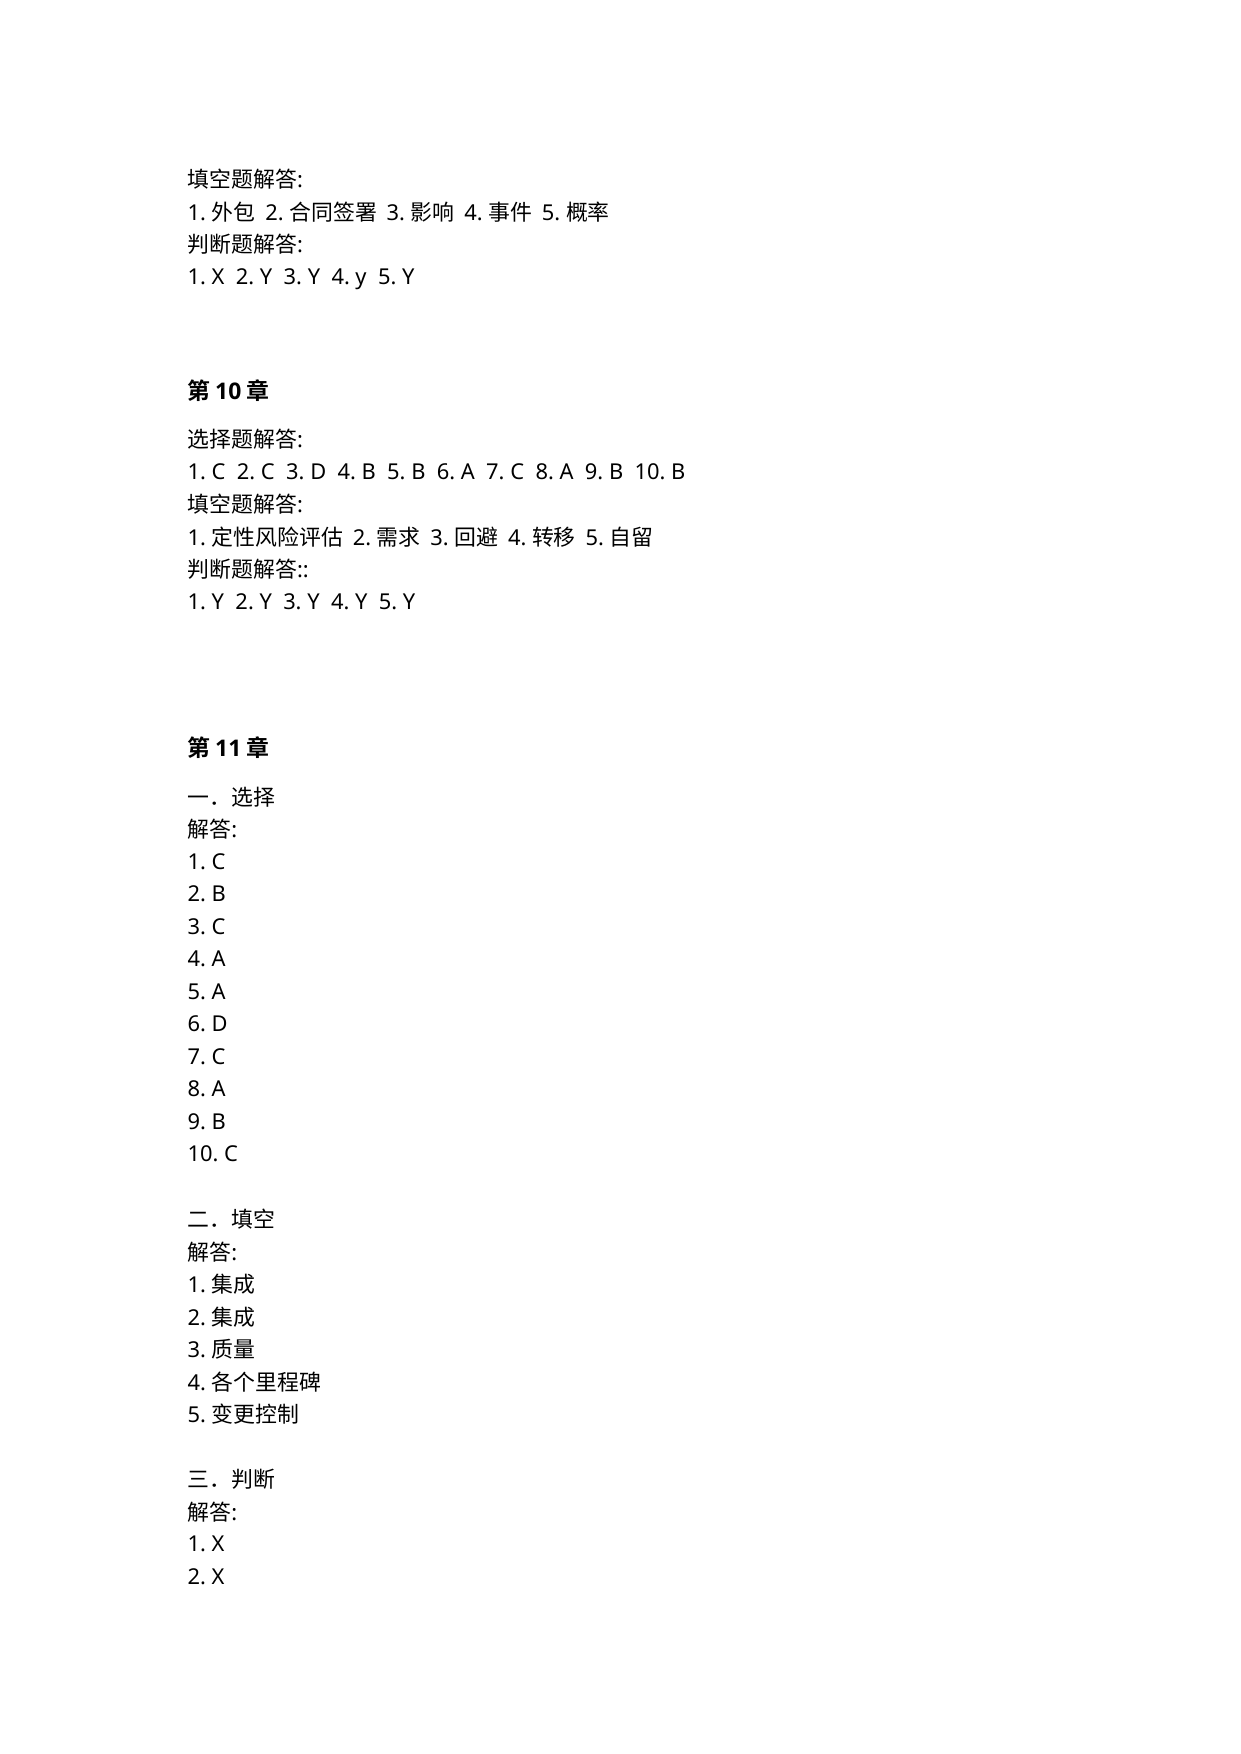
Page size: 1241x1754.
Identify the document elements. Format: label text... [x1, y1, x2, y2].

text 二．填空 [187, 1202, 1053, 1234]
text 1. X 2. Y 3. Y 4. y 5. Y [187, 259, 1053, 292]
text 2. X [187, 1559, 1053, 1592]
text 判断题解答: [187, 227, 1053, 259]
text 第11章 [187, 714, 1053, 779]
text 1. C 2. C 3. D 4. B 5. B 6. A 7. C 8. A 9. B 10. B [187, 454, 1053, 487]
text 解答: [187, 1494, 1053, 1527]
text 解答: [187, 812, 1053, 844]
text 5. A [187, 974, 1053, 1007]
text 5. 变更控制 [187, 1397, 1053, 1429]
text 3. C [187, 909, 1053, 942]
text 第10章 [187, 357, 1053, 422]
text 1. Y 2. Y 3. Y 4. Y 5. Y [187, 584, 1053, 617]
text 7. C [187, 1039, 1053, 1072]
text 三．判断 [187, 1462, 1053, 1494]
text 2. B [187, 877, 1053, 909]
text 填空题解答: [187, 487, 1053, 519]
text 填空题解答: [187, 162, 1053, 194]
text 1. X [187, 1527, 1053, 1559]
text 1. 外包 2. 合同签署 3. 影响 4. 事件 5. 概率 [187, 194, 1053, 227]
text 9. B [187, 1104, 1053, 1137]
text 4. A [187, 942, 1053, 974]
text 4. 各个里程碑 [187, 1364, 1053, 1397]
text 选择题解答: [187, 422, 1053, 454]
text 1. 定性风险评估 2. 需求 3. 回避 4. 转移 5. 自留 [187, 519, 1053, 552]
text 2. 集成 [187, 1299, 1053, 1332]
text 一．选择 [187, 779, 1053, 812]
text 1. C [187, 844, 1053, 877]
text 判断题解答:: [187, 552, 1053, 584]
text 8. A [187, 1072, 1053, 1104]
text 解答: [187, 1234, 1053, 1267]
text 6. D [187, 1007, 1053, 1039]
text 3. 质量 [187, 1332, 1053, 1364]
text 10. C [187, 1137, 1053, 1169]
text 1. 集成 [187, 1267, 1053, 1299]
